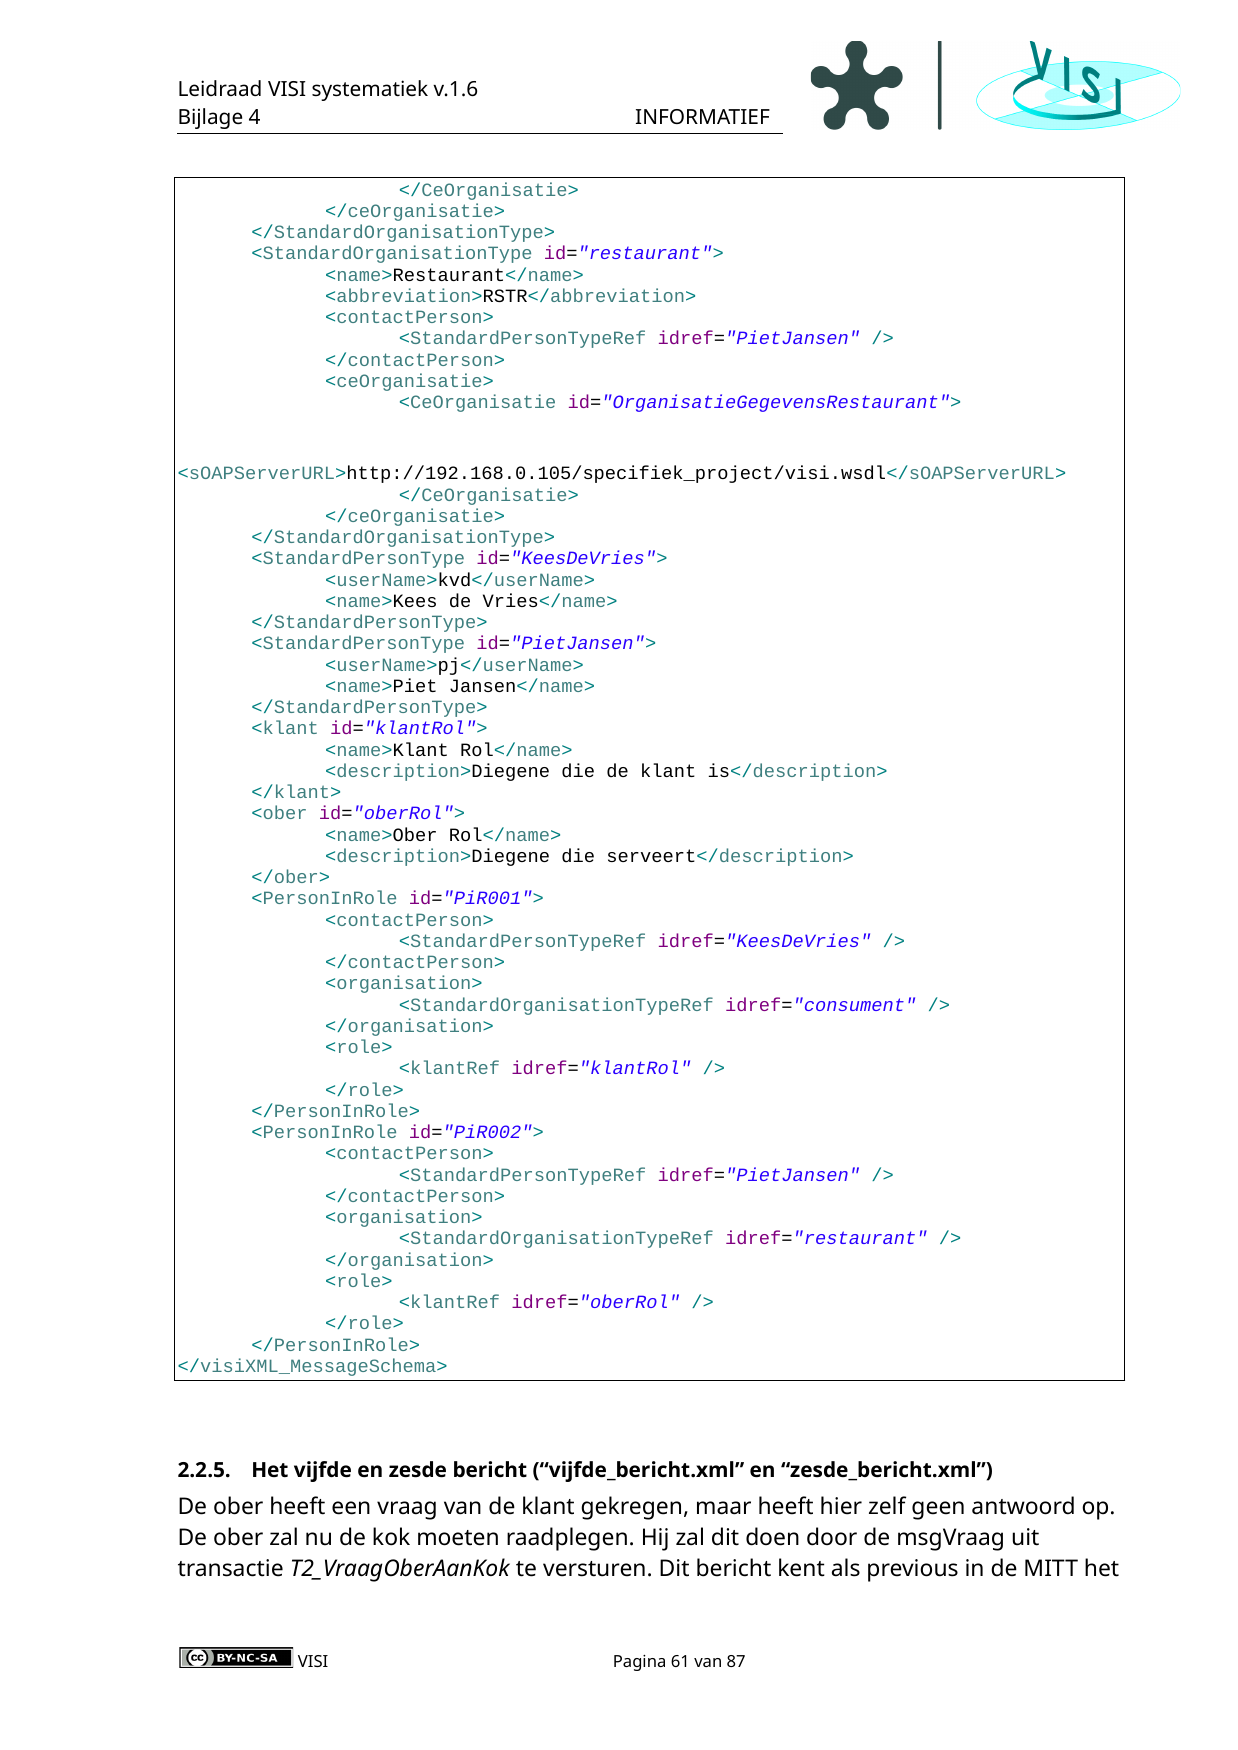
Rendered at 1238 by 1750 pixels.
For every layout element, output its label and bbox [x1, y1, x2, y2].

picture [810, 41, 1181, 130]
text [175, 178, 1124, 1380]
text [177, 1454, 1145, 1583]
picture [179, 1647, 294, 1668]
